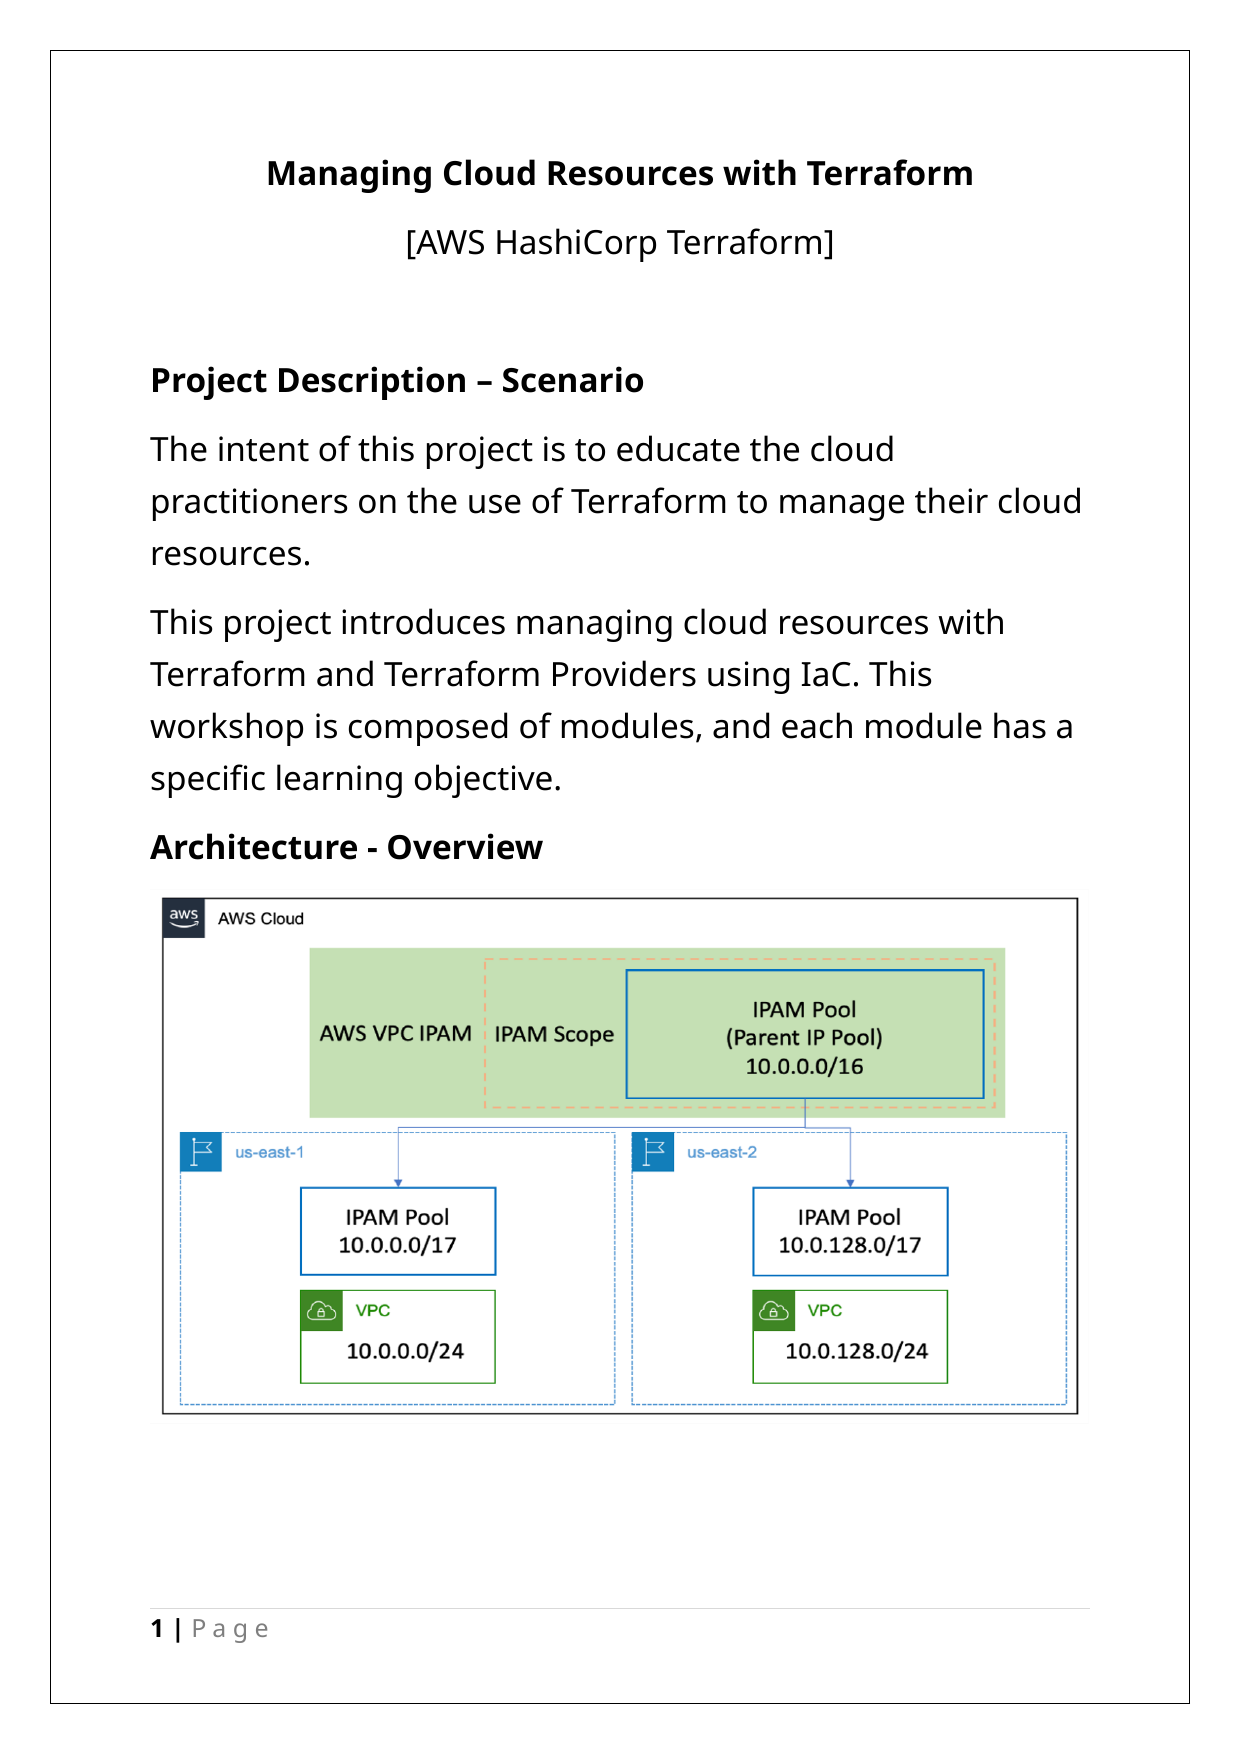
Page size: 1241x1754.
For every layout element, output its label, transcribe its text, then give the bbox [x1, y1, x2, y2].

text The intent of this project is to educate the cloud practitioners on the use of Terraform to manage their cloud resources. [150, 425, 1090, 575]
text This project introduces managing cloud resources with Terraform and Terraform Providers using IaC. This workshop is composed of modules, and each module has a specific learning objective. [150, 599, 1090, 801]
picture [150, 888, 1091, 1424]
text Architecture - Overview [150, 824, 1090, 869]
text Project Description – Scenario [150, 357, 1090, 402]
text [AWS HashiCorp Terraform] [150, 219, 1090, 264]
text Managing Cloud Resources with Terraform [150, 150, 1090, 195]
